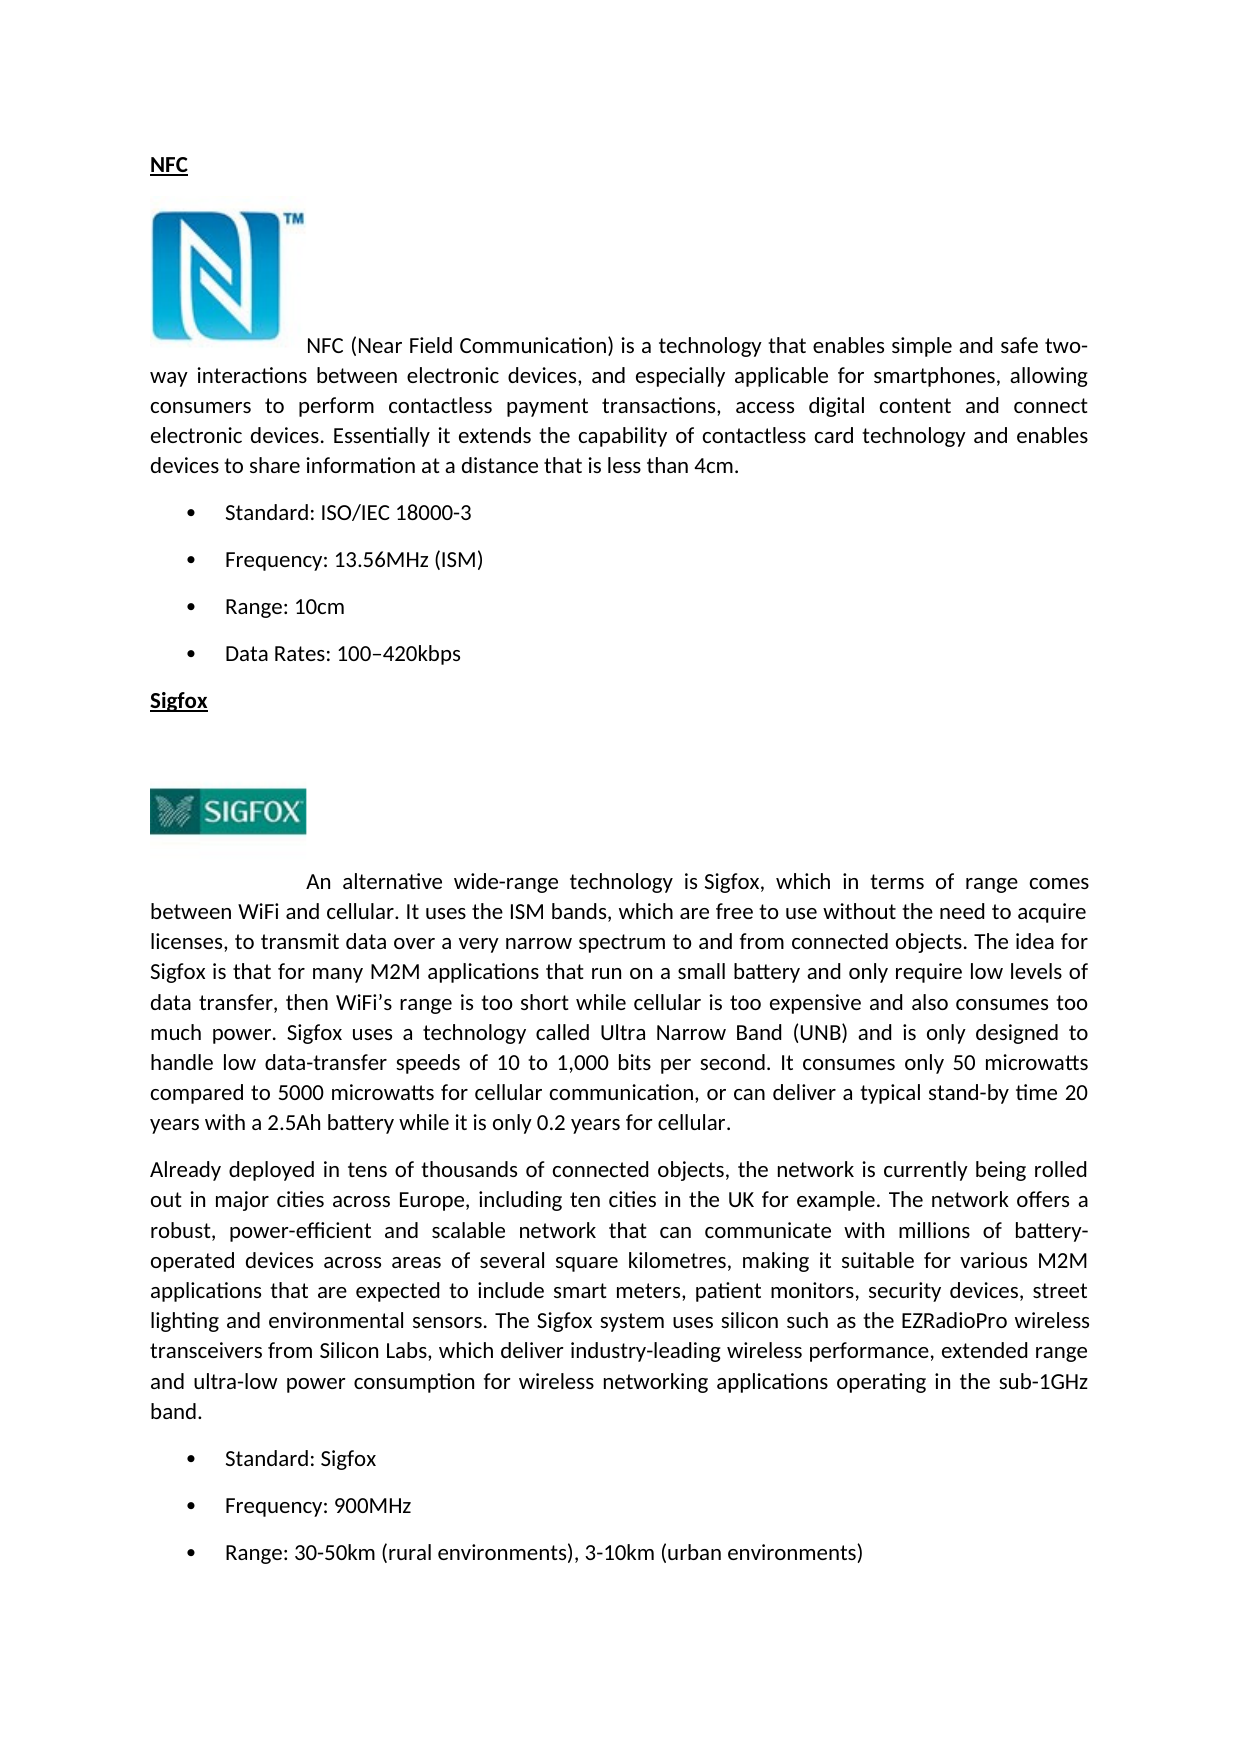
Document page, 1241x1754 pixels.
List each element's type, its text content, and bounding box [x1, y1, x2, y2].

list Range: 30-50km (rural environments), 3-10km (urban environments) [187, 1538, 1090, 1566]
list Frequency: 13.56MHz (ISM) [187, 545, 1090, 573]
text Sigfox [150, 686, 1090, 714]
text Already deployed in tens of thousands of connected objects, the network is currently being rolled out in major cities across Europe, including ten cities in the UK for example. The network offers a robust, power-efficient and scalable network that can communicate with millions of battery-operated devices across areas of several square kilometres, making it suitable for various M2M applications that are expected to include smart meters, patient monitors, security devices, street lighting and environmental sensors. The Sigfox system uses silicon such as the EZRadioPro wireless transceivers from Silicon Labs, which deliver industry-leading wireless performance, extended range and ultra-low power consumption for wireless networking applications operating in the sub-1GHz band. [150, 1155, 1090, 1425]
text NFC [150, 150, 1090, 178]
picture [150, 196, 307, 354]
text An alternative wide-range technology is Sigfox, which in terms of range comes between WiFi and cellular. It uses the ISM bands, which are free to use without the need to acquire licenses, to transmit data over a very narrow spectrum to and from connected objects. The idea for Sigfox is that for many M2M applications that run on a small battery and only require low levels of data transfer, then WiFi’s range is too short while cellular is too expensive and also consumes too much power. Sigfox uses a technology called Ultra Narrow Band (UNB) and is only designed to handle low data-transfer speeds of 10 to 1,000 bits per second. It consumes only 50 microwatts compared to 5000 microwatts for cellular communication, or can deliver a typical stand-by time 20 years with a 2.5Ah battery while it is only 0.2 years for cellular. [150, 733, 1090, 1137]
list Data Rates: 100–420kbps [187, 639, 1090, 667]
list Range: 10cm [187, 592, 1090, 620]
text NFC (Near Field Communication) is a technology that enables simple and safe two-way interactions between electronic devices, and especially applicable for smartphones, allowing consumers to perform contactless payment transactions, access digital content and connect electronic devices. Essentially it extends the capability of contactless card technology and enables devices to share information at a distance that is less than 4cm. [150, 197, 1090, 480]
list Frequency: 900MHz [187, 1491, 1090, 1519]
list Standard: ISO/IEC 18000-3 [187, 498, 1090, 527]
list Standard: Sigfox [187, 1444, 1090, 1472]
picture [150, 732, 307, 890]
